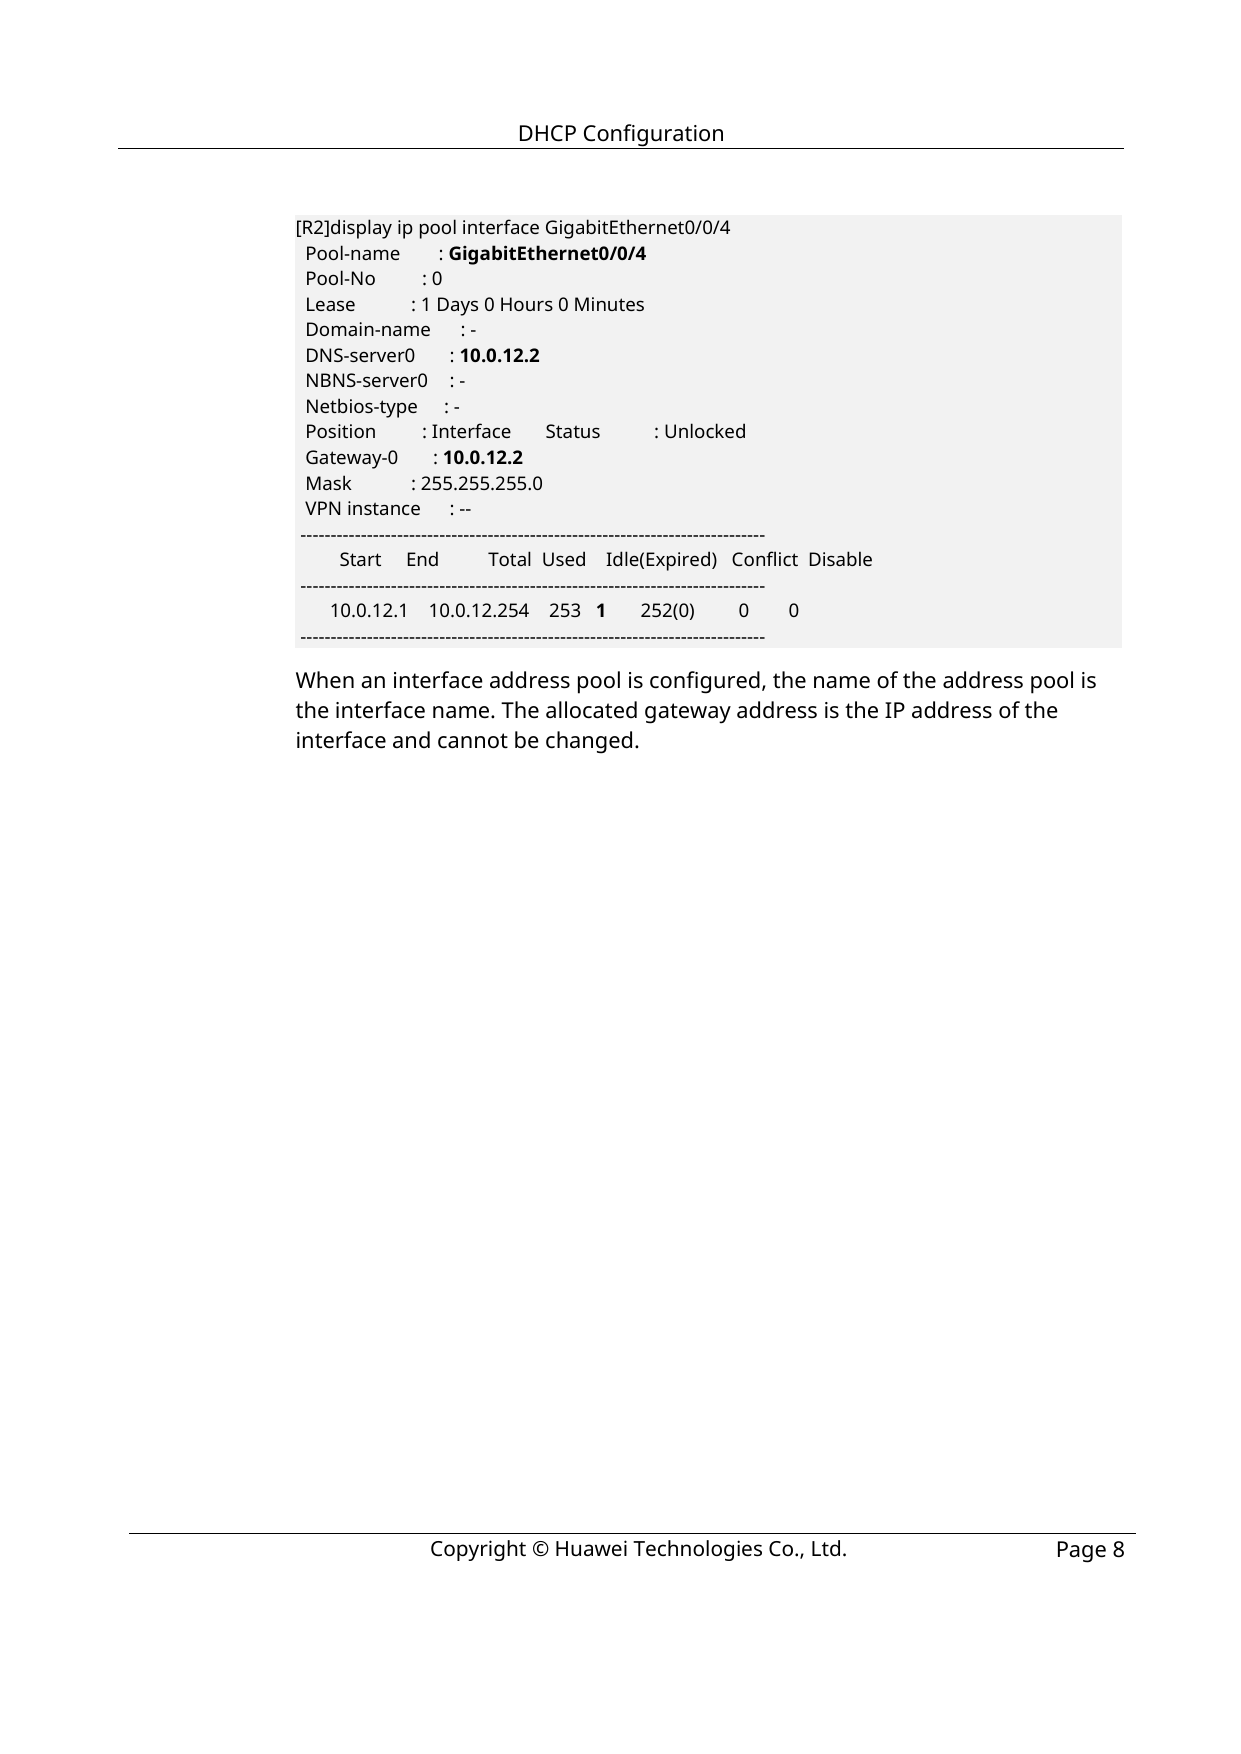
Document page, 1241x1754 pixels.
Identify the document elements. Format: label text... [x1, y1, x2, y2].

text Start End Total Used Idle(Expired) Conflict Disable [295, 546, 1122, 572]
text ----------------------------------------------------------------------------- [295, 623, 1122, 648]
text Domain-name : - [295, 317, 1122, 342]
text 10.0.12.1 10.0.12.254 253 1 252(0) 0 0 [295, 597, 1122, 623]
text ----------------------------------------------------------------------------- [295, 572, 1122, 597]
text Pool-No : 0 [295, 266, 1122, 291]
text VPN instance : -- [295, 495, 1122, 521]
text DNS-server0 : 10.0.12.2 [295, 342, 1122, 368]
text Gateway-0 : 10.0.12.2 [295, 444, 1122, 470]
text Pool-name : GigabitEthernet0/0/4 [295, 240, 1122, 266]
text Position : Interface Status : Unlocked [295, 419, 1122, 444]
text ----------------------------------------------------------------------------- [295, 521, 1122, 546]
text Lease : 1 Days 0 Hours 0 Minutes [295, 291, 1122, 317]
text When an interface address pool is configured, the name of the address pool is the interface name. The allocated gateway address is the IP address of the interface and cannot be changed. [295, 665, 1122, 754]
text Netbios-type : - [295, 393, 1122, 419]
text Mask : 255.255.255.0 [295, 470, 1122, 495]
text [R2]display ip pool interface GigabitEthernet0/0/4 [295, 215, 1122, 240]
text NBNS-server0 : - [295, 368, 1122, 393]
